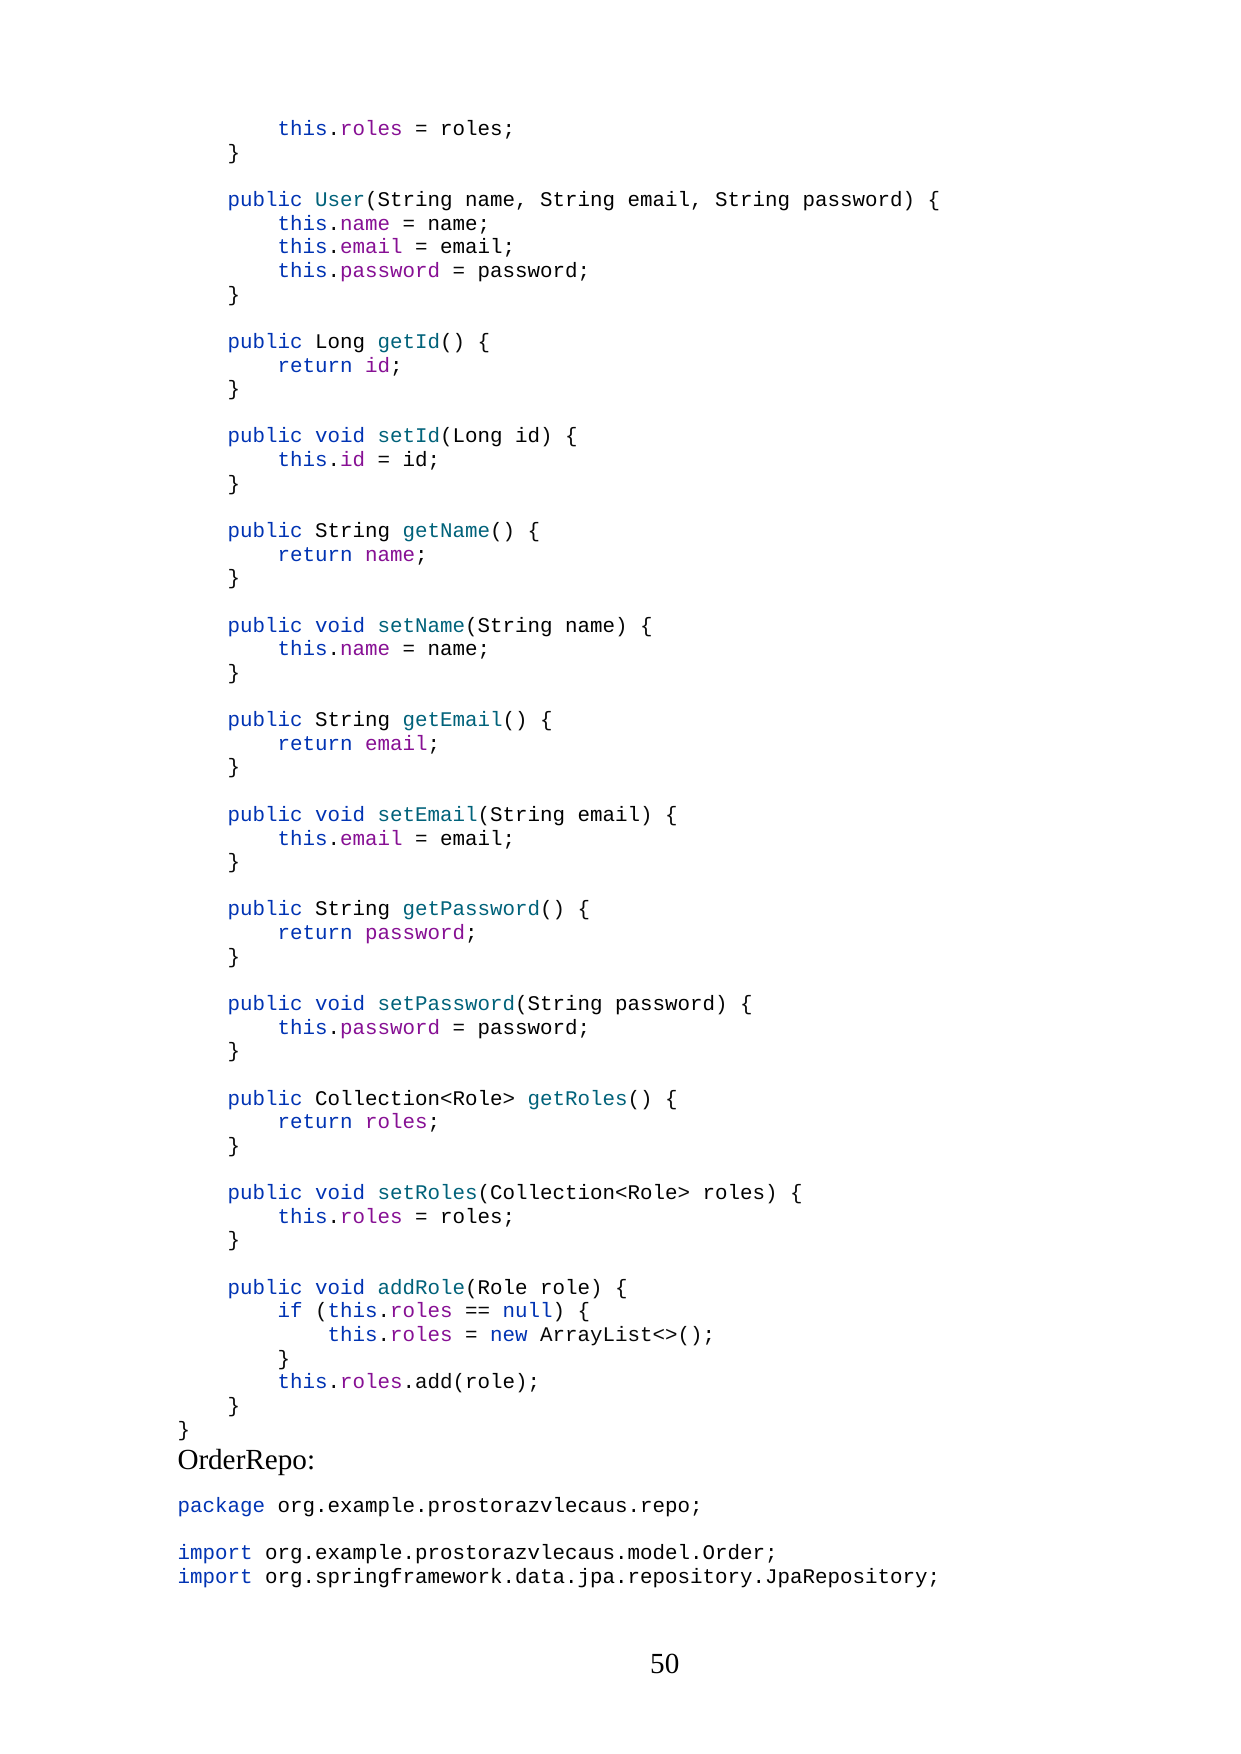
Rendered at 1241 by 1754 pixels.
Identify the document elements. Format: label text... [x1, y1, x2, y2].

text OrderRepo: [177, 1442, 1152, 1476]
